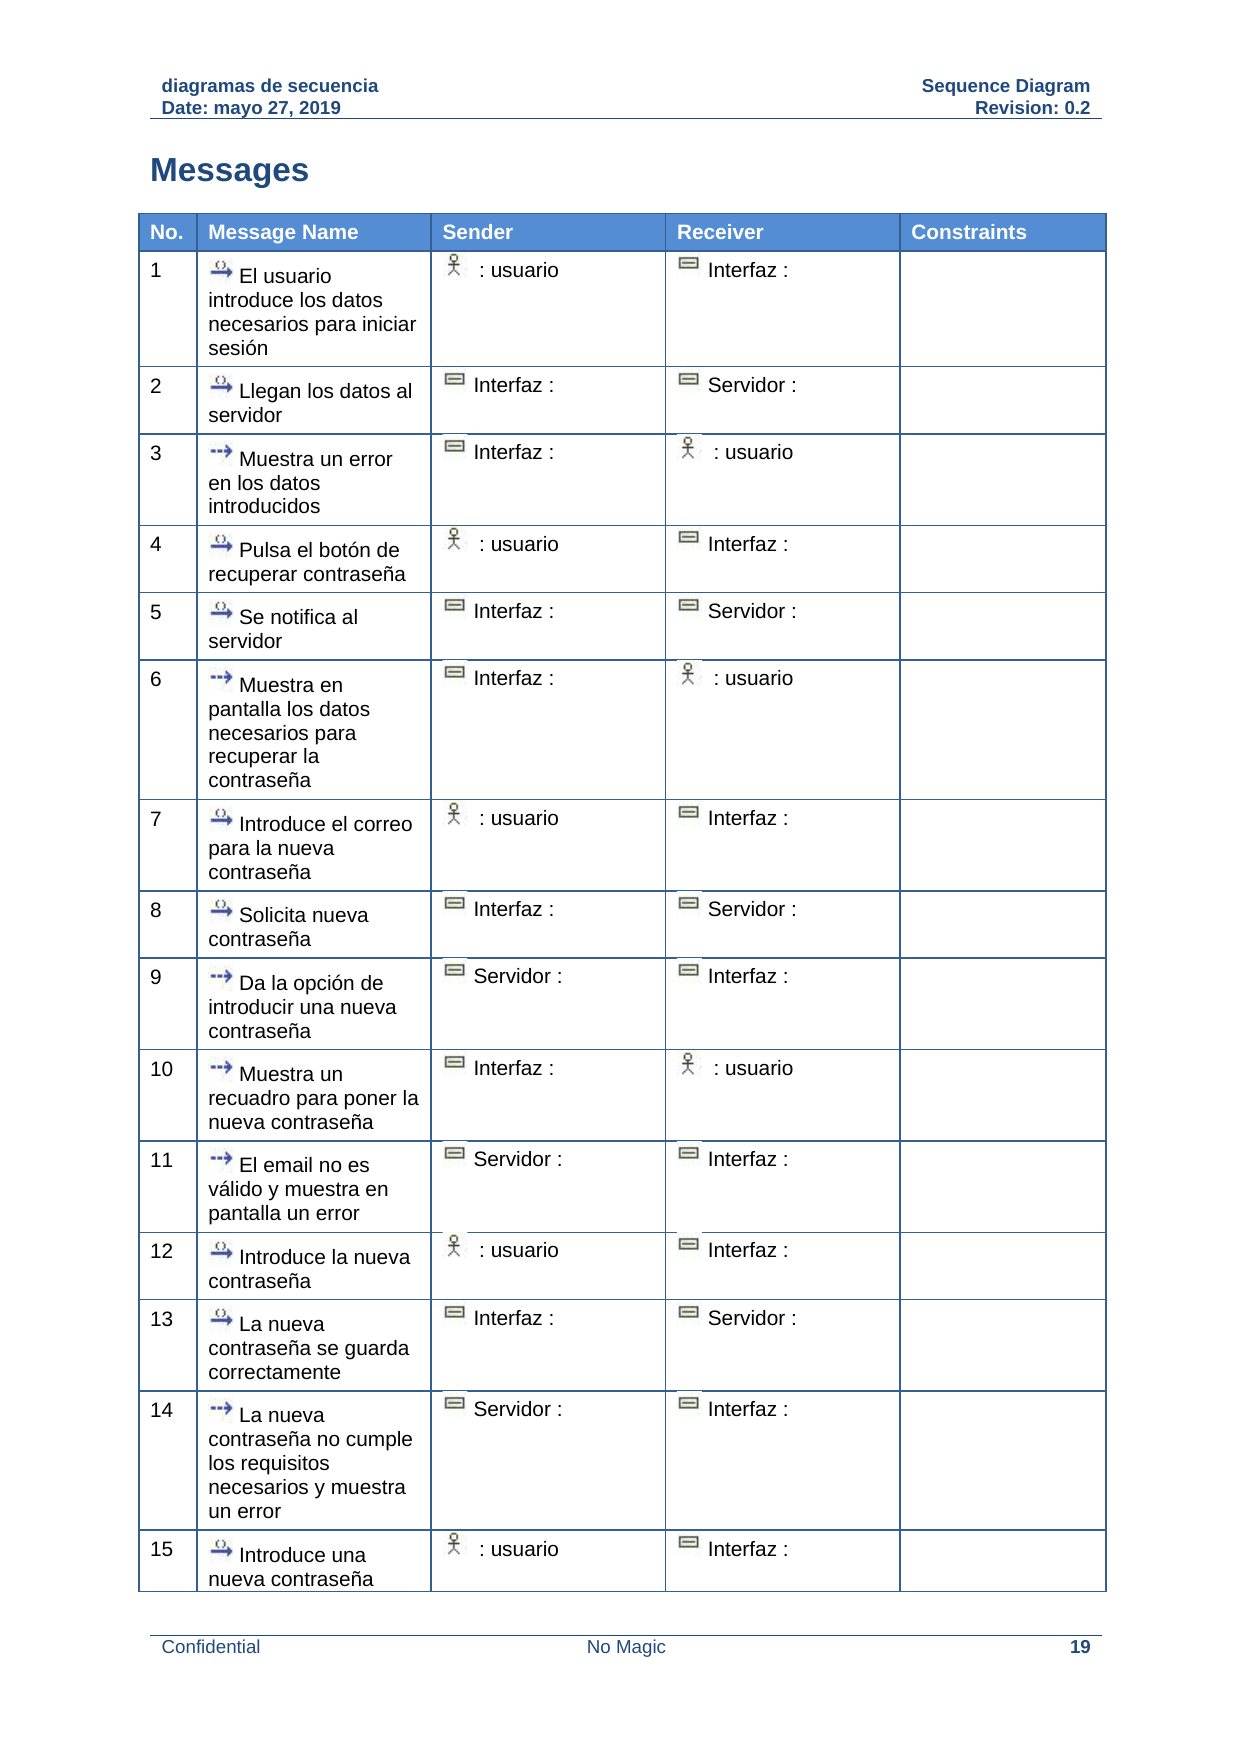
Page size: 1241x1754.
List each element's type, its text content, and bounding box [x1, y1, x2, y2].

table_cell : usuario [432, 1233, 665, 1299]
picture [442, 1050, 468, 1076]
table_cell Interfaz : [432, 1050, 665, 1140]
table_cell 11 [140, 1142, 196, 1231]
table_cell Servidor : [666, 593, 899, 659]
table_cell Interfaz : [432, 1300, 665, 1390]
table_cell Interfaz : [666, 959, 899, 1049]
table_cell Muestra un recuadro para poner la nueva contraseña [198, 1050, 430, 1140]
table_cell [901, 593, 1105, 659]
picture [208, 897, 234, 923]
picture [676, 1391, 702, 1417]
table_cell Interfaz : [432, 593, 665, 659]
table_cell [901, 367, 1105, 433]
picture [676, 1141, 702, 1167]
picture [442, 891, 468, 917]
table_cell [901, 1233, 1105, 1299]
table_cell Servidor : [666, 1300, 899, 1390]
table_header No. [140, 214, 196, 250]
picture [442, 958, 468, 984]
picture [442, 252, 468, 277]
table_cell [901, 1531, 1105, 1591]
table_cell Muestra en pantalla los datos necesarios para recuperar la contraseña [198, 661, 430, 798]
table_cell 6 [140, 661, 196, 798]
table_cell 12 [140, 1233, 196, 1299]
table_cell Servidor : [432, 959, 665, 1049]
table_cell 10 [140, 1050, 196, 1140]
table_cell [901, 661, 1105, 798]
table_cell Se notifica al servidor [198, 593, 430, 659]
table_cell El usuario introduce los datos necesarios para iniciar sesión [198, 252, 430, 366]
table_cell [901, 892, 1105, 957]
table_cell 14 [140, 1392, 196, 1529]
picture [208, 1239, 234, 1265]
picture [208, 599, 234, 625]
table_cell [901, 1392, 1105, 1529]
picture [676, 958, 702, 984]
picture [208, 806, 234, 832]
table_cell Servidor : [432, 1142, 665, 1231]
table_cell Interfaz : [666, 1392, 899, 1529]
table_cell 4 [140, 526, 196, 592]
picture [208, 1306, 234, 1332]
picture [208, 1537, 234, 1563]
table_header Message Name [198, 214, 430, 250]
picture [208, 441, 234, 466]
table_cell [901, 959, 1105, 1049]
picture [676, 1531, 702, 1556]
table_cell [901, 435, 1105, 524]
table_cell Interfaz : [666, 526, 899, 592]
picture [676, 800, 702, 826]
table_header Constraints [901, 214, 1105, 250]
table_cell Interfaz : [432, 435, 665, 524]
table_cell : usuario [432, 252, 665, 366]
picture [442, 1531, 468, 1556]
table_cell Interfaz : [432, 892, 665, 957]
picture [676, 367, 702, 393]
picture [676, 891, 702, 917]
table_cell Introduce el correo para la nueva contraseña [198, 800, 430, 890]
picture [442, 1141, 468, 1167]
table_cell 7 [140, 800, 196, 890]
table_cell Interfaz : [666, 252, 899, 366]
table_cell : usuario [666, 1050, 899, 1140]
table_cell [901, 1142, 1105, 1231]
table_cell Servidor : [666, 367, 899, 433]
picture [676, 1232, 702, 1258]
picture [676, 526, 702, 551]
table_header Receiver [666, 214, 899, 250]
table_cell 9 [140, 959, 196, 1049]
picture [208, 532, 234, 558]
table_cell 3 [140, 435, 196, 524]
table_cell Interfaz : [432, 367, 665, 433]
table_cell Interfaz : [666, 1142, 899, 1231]
picture [442, 1232, 468, 1258]
picture [442, 593, 468, 619]
table_cell 1 [140, 252, 196, 366]
table_cell Introduce la nueva contraseña [198, 1233, 430, 1299]
picture [676, 1050, 702, 1076]
table_cell Pulsa el botón de recuperar contraseña [198, 526, 430, 592]
table_cell Interfaz : [666, 1233, 899, 1299]
table_cell Servidor : [666, 892, 899, 957]
table_cell [901, 800, 1105, 890]
table_cell [901, 1050, 1105, 1140]
table_cell Servidor : [432, 1392, 665, 1529]
picture [676, 593, 702, 619]
picture [442, 660, 468, 686]
picture [442, 434, 468, 460]
picture [208, 258, 234, 284]
table_cell 2 [140, 367, 196, 433]
table_cell La nueva contraseña se guarda correctamente [198, 1300, 430, 1390]
table_header Sender [432, 214, 665, 250]
picture [442, 1300, 468, 1326]
table_cell : usuario [666, 661, 899, 798]
picture [208, 1147, 234, 1173]
picture [208, 1397, 234, 1423]
table_cell 13 [140, 1300, 196, 1390]
text Messages [150, 150, 1090, 188]
picture [676, 1300, 702, 1326]
table_cell 5 [140, 593, 196, 659]
table_cell Solicita nueva contraseña [198, 892, 430, 957]
picture [442, 367, 468, 393]
table_cell El email no es válido y muestra en pantalla un error [198, 1142, 430, 1231]
picture [208, 373, 234, 399]
table_cell La nueva contraseña no cumple los requisitos necesarios y muestra un error [198, 1392, 430, 1529]
table_cell [901, 526, 1105, 592]
picture [676, 252, 702, 277]
table_cell [901, 1300, 1105, 1390]
table_cell 15 [140, 1531, 196, 1591]
table_cell Interfaz : [666, 1531, 899, 1591]
picture [676, 660, 702, 686]
table_cell Interfaz : [666, 800, 899, 890]
picture [208, 667, 234, 692]
picture [208, 965, 234, 991]
table_cell Muestra un error en los datos introducidos [198, 435, 430, 524]
picture [676, 434, 702, 460]
table_cell : usuario [666, 435, 899, 524]
picture [442, 800, 468, 826]
table_cell : usuario [432, 1531, 665, 1591]
table_cell Llegan los datos al servidor [198, 367, 430, 433]
table_cell : usuario [432, 526, 665, 592]
table_cell 8 [140, 892, 196, 957]
table_cell Interfaz : [432, 661, 665, 798]
table_cell [901, 252, 1105, 366]
table_cell Da la opción de introducir una nueva contraseña [198, 959, 430, 1049]
table_cell : usuario [432, 800, 665, 890]
table_cell Introduce una nueva contraseña distinta [198, 1531, 430, 1591]
picture [208, 1056, 234, 1082]
picture [442, 526, 468, 551]
picture [442, 1391, 468, 1417]
